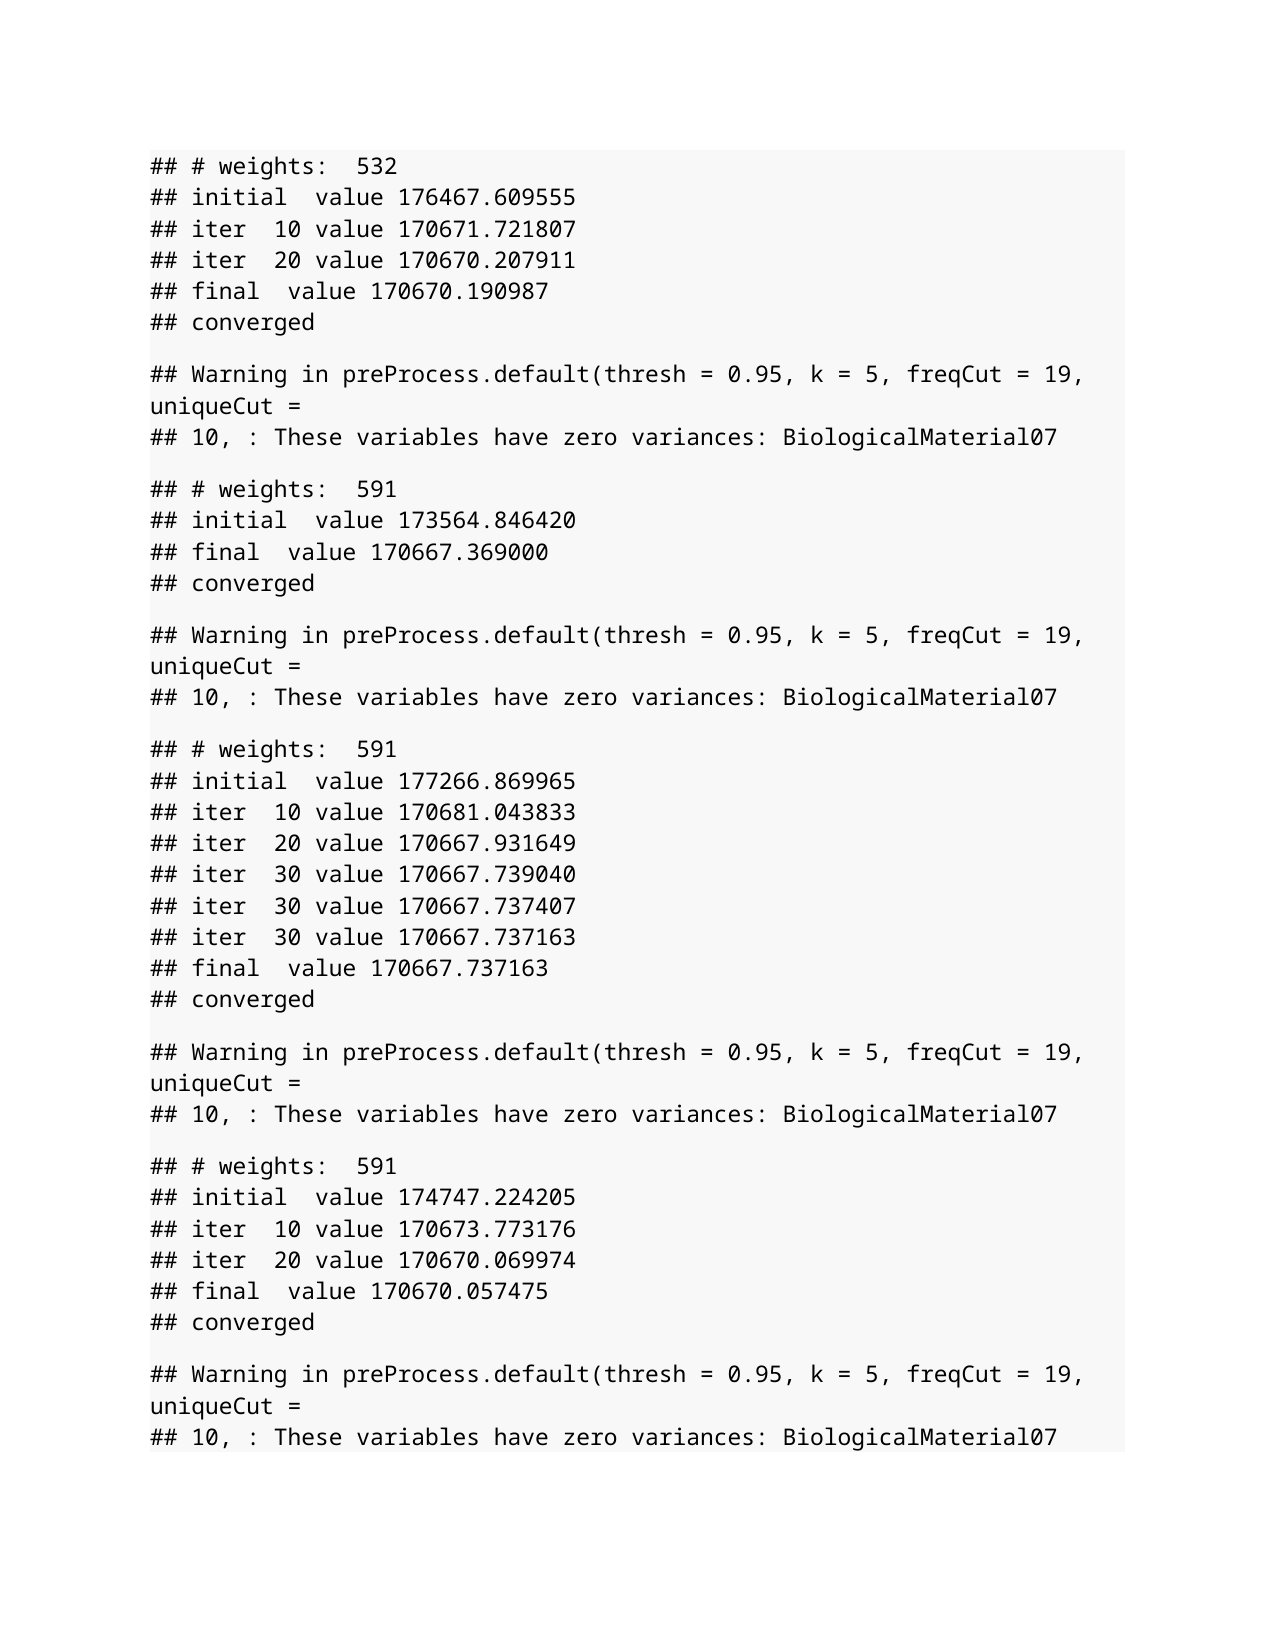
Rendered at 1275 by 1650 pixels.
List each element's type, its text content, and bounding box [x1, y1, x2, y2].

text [150, 1358, 1125, 1452]
text ## Warning in preProcess.default(thresh = 0.95, k = 5, freqCut = 19, uniqueCut = ## 10, : These variables have zero variances: BiologicalMaterial07 [150, 358, 1125, 452]
text ## # weights: 591 ## initial value 173564.846420 ## final value 170667.369000 ## converged [150, 473, 1125, 598]
text ## Warning in preProcess.default(thresh = 0.95, k = 5, freqCut = 19, uniqueCut = ## 10, : These variables have zero variances: BiologicalMaterial07 [150, 1035, 1125, 1129]
text ## # weights: 591 ## initial value 177266.869965 ## iter 10 value 170681.043833 ## iter 20 value 170667.931649 ## iter 30 value 170667.739040 ## iter 30 value 170667.737407 ## iter 30 value 170667.737163 ## final value 170667.737163 ## converged [150, 733, 1125, 1014]
text ## # weights: 532 ## initial value 176467.609555 ## iter 10 value 170671.721807 ## iter 20 value 170670.207911 ## final value 170670.190987 ## converged [150, 150, 1125, 337]
text ## Warning in preProcess.default(thresh = 0.95, k = 5, freqCut = 19, uniqueCut = ## 10, : These variables have zero variances: BiologicalMaterial07 [150, 619, 1125, 712]
text ## # weights: 591 ## initial value 174747.224205 ## iter 10 value 170673.773176 ## iter 20 value 170670.069974 ## final value 170670.057475 ## converged [150, 1150, 1125, 1337]
